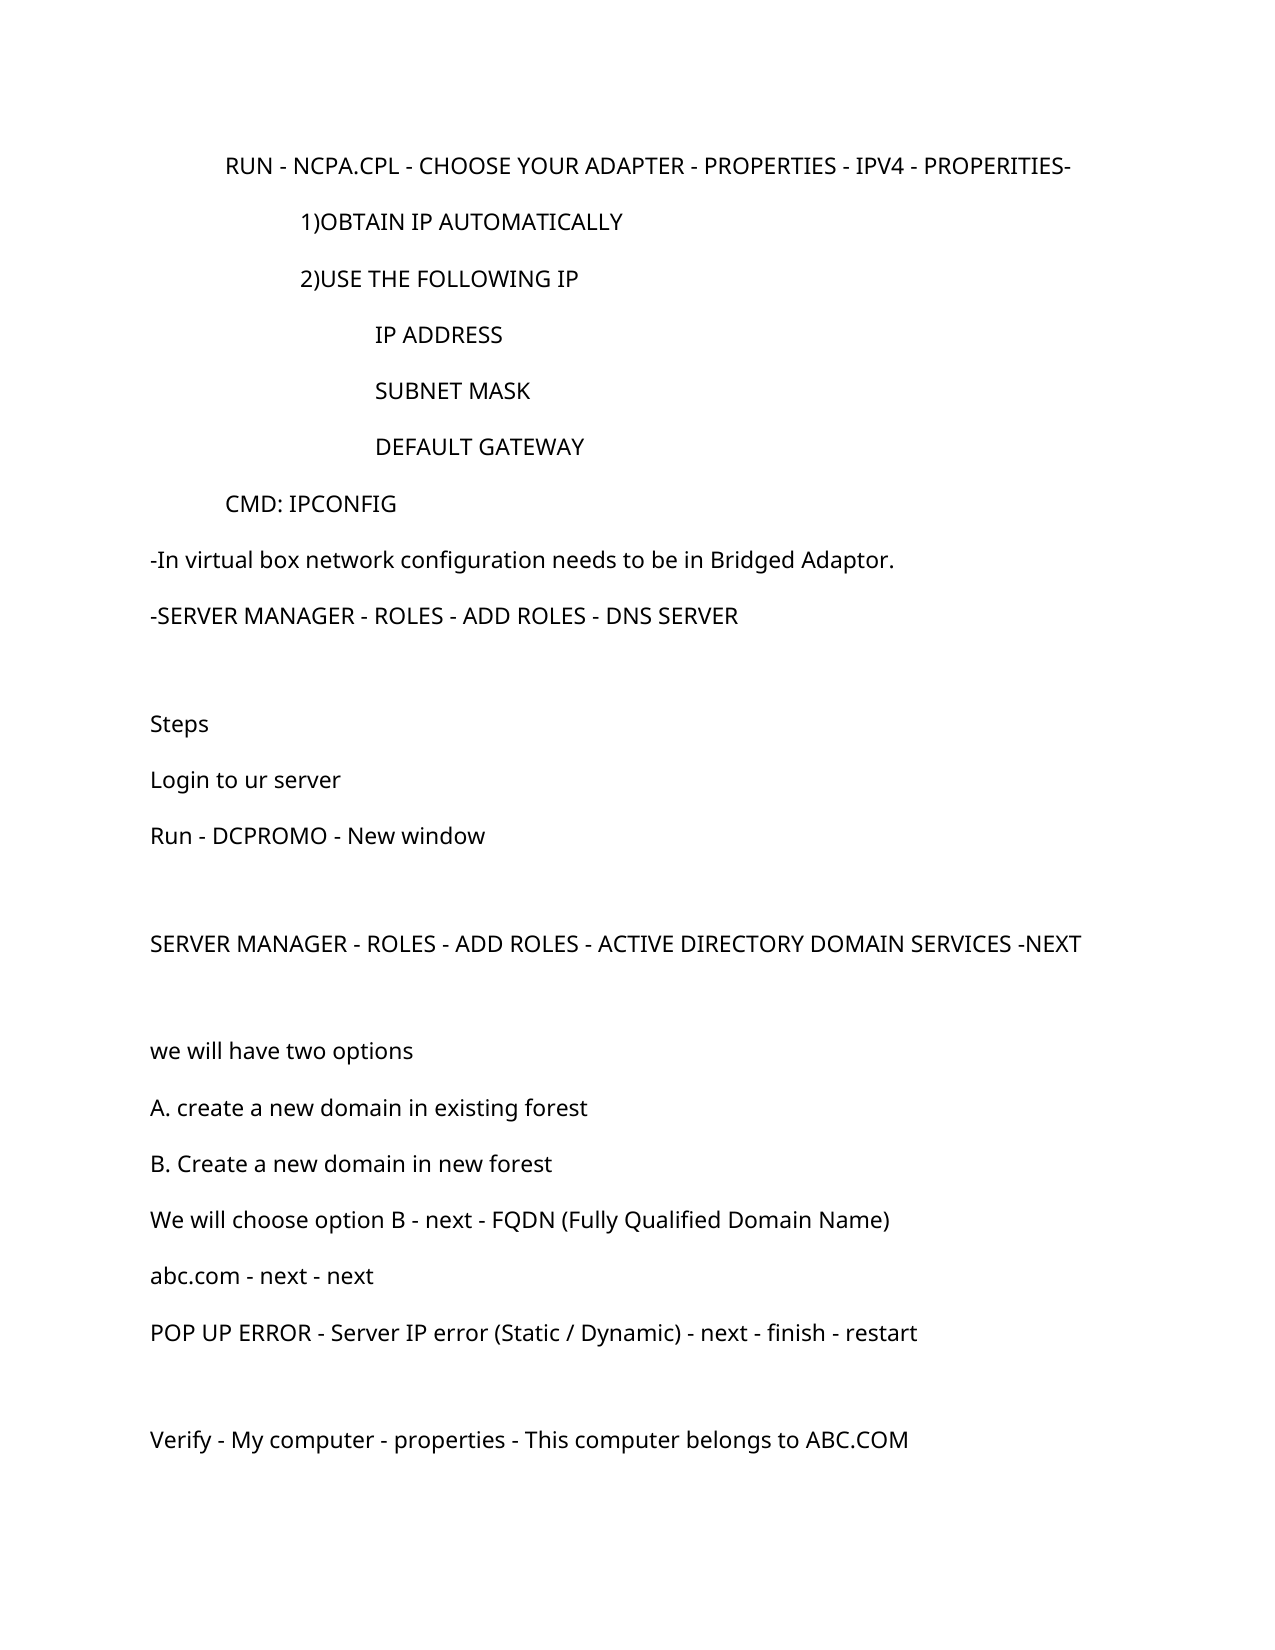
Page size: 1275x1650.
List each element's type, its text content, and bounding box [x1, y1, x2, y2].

text 2)USE THE FOLLOWING IP [150, 262, 1125, 294]
text CMD: IPCONFIG [150, 487, 1125, 519]
text IP ADDRESS [150, 319, 1125, 350]
text Steps [150, 708, 1125, 739]
text Run - DCPROMO - New window [150, 820, 1125, 851]
text 1)OBTAIN IP AUTOMATICALLY [150, 206, 1125, 237]
text RUN - NCPA.CPL - CHOOSE YOUR ADAPTER - PROPERTIES - IPV4 - PROPERITIES- [150, 150, 1125, 181]
text SERVER MANAGER - ROLES - ADD ROLES - ACTIVE DIRECTORY DOMAIN SERVICES -NEXT [150, 928, 1125, 959]
text Login to ur server [150, 764, 1125, 795]
text abc.com - next - next [150, 1260, 1125, 1292]
text -In virtual box network configuration needs to be in Bridged Adaptor. [150, 544, 1125, 575]
text -SERVER MANAGER - ROLES - ADD ROLES - DNS SERVER [150, 600, 1125, 631]
text We will choose option B - next - FQDN (Fully Qualified Domain Name) [150, 1204, 1125, 1235]
text DEFAULT GATEWAY [150, 431, 1125, 462]
text POP UP ERROR - Server IP error (Static / Dynamic) - next - finish - restart [150, 1317, 1125, 1348]
text Verify - My computer - properties - This computer belongs to ABC.COM [150, 1424, 1125, 1455]
text A. create a new domain in existing forest [150, 1092, 1125, 1123]
text we will have two options [150, 1035, 1125, 1067]
text SUBNET MASK [150, 375, 1125, 406]
text B. Create a new domain in new forest [150, 1148, 1125, 1179]
